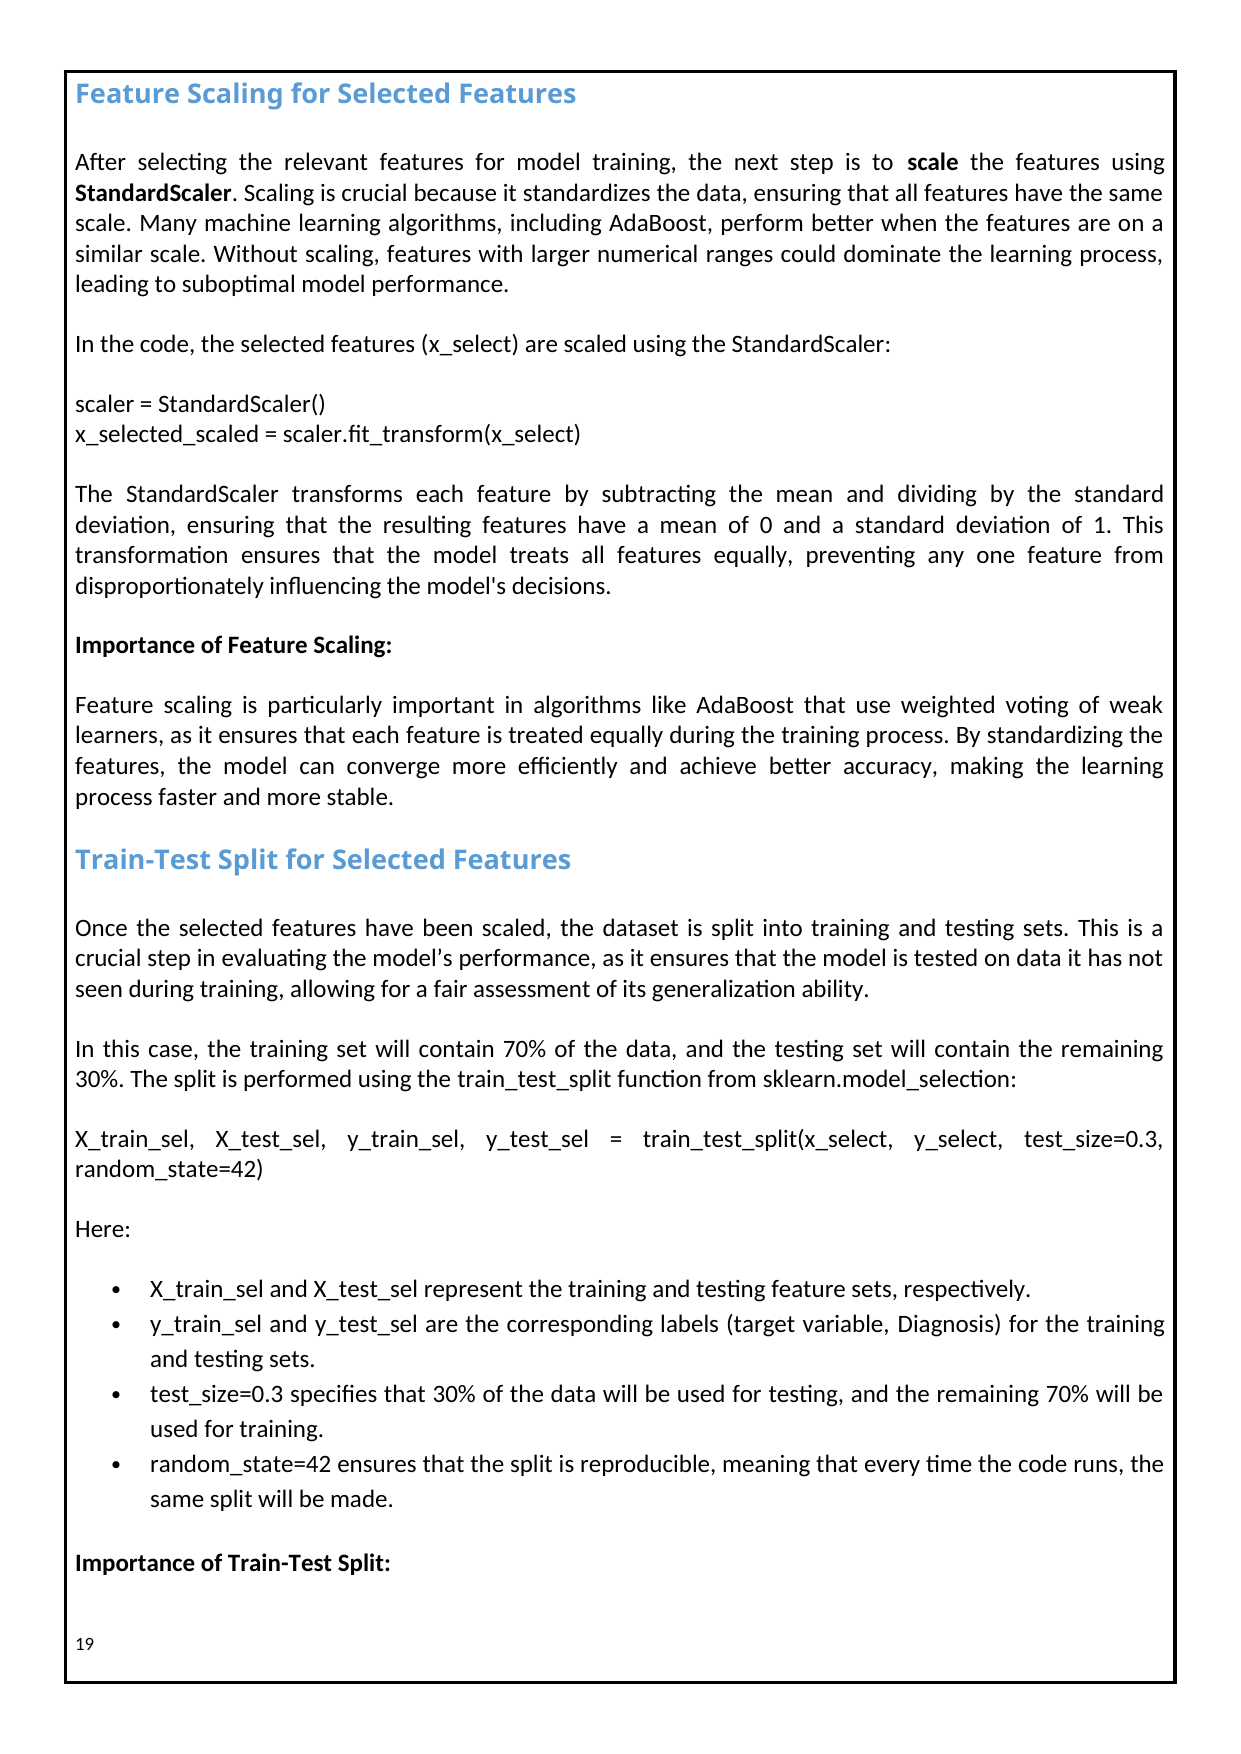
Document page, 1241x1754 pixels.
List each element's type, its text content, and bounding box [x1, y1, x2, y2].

text Here: [75, 1213, 1165, 1244]
text Once the selected features have been scaled, the dataset is split into training and testing sets. This is a crucial step in evaluating the model’s performance, as it ensures that the model is tested on data it has not seen during training, allowing for a fair assessment of its generalization ability. [75, 912, 1165, 1003]
text In this case, the training set will contain 70% of the data, and the testing set will contain the remaining 30%. The split is performed using the train_test_split function from sklearn.model_selection: [75, 1033, 1165, 1094]
text After selecting the relevant features for model training, the next step is to scale the features using StandardScaler. Scaling is crucial because it standardizes the data, ensuring that all features have the same scale. Many machine learning algorithms, including AdaBoost, perform better when the features are on a similar scale. Without scaling, features with larger numerical ranges could dominate the learning process, leading to suboptimal model performance. [75, 147, 1165, 299]
list random_state=42 ensures that the split is reproducible, meaning that every time the code runs, the same split will be made. [112, 1448, 1165, 1513]
subtitle Importance of Feature Scaling: [75, 629, 1165, 660]
text In the code, the selected features (x_select) are scaled using the StandardScaler: [75, 328, 1165, 359]
list y_train_sel and y_test_sel are the corresponding labels (target variable, Diagnosis) for the training and testing sets. [112, 1308, 1165, 1373]
subtitle Importance of Train-Test Split: [75, 1547, 1165, 1577]
list test_size=0.3 specifies that 30% of the data will be used for testing, and the remaining 70% will be used for training. [112, 1378, 1165, 1443]
text scaler = StandardScaler() [75, 388, 1165, 418]
list X_train_sel and X_test_sel represent the training and testing feature sets, respectively. [112, 1273, 1165, 1303]
subtitle Feature Scaling for Selected Features [75, 75, 1165, 112]
text Feature scaling is particularly important in algorithms like AdaBoost that use weighted voting of weak learners, as it ensures that each feature is treated equally during the training process. By standardizing the features, the model can converge more efficiently and achieve better accuracy, making the learning process faster and more stable. [75, 689, 1165, 811]
text The StandardScaler transforms each feature by subtracting the mean and dividing by the standard deviation, ensuring that the resulting features have a mean of 0 and a standard deviation of 1. This transformation ensures that the model treats all features equally, preventing any one feature from disproportionately influencing the model's decisions. [75, 478, 1165, 600]
text x_selected_scaled = scaler.fit_transform(x_select) [75, 418, 1165, 449]
text X_train_sel, X_test_sel, y_train_sel, y_test_sel = train_test_split(x_select, y_select, test_size=0.3, random_state=42) [75, 1123, 1165, 1184]
subtitle Train-Test Split for Selected Features [75, 840, 1165, 877]
